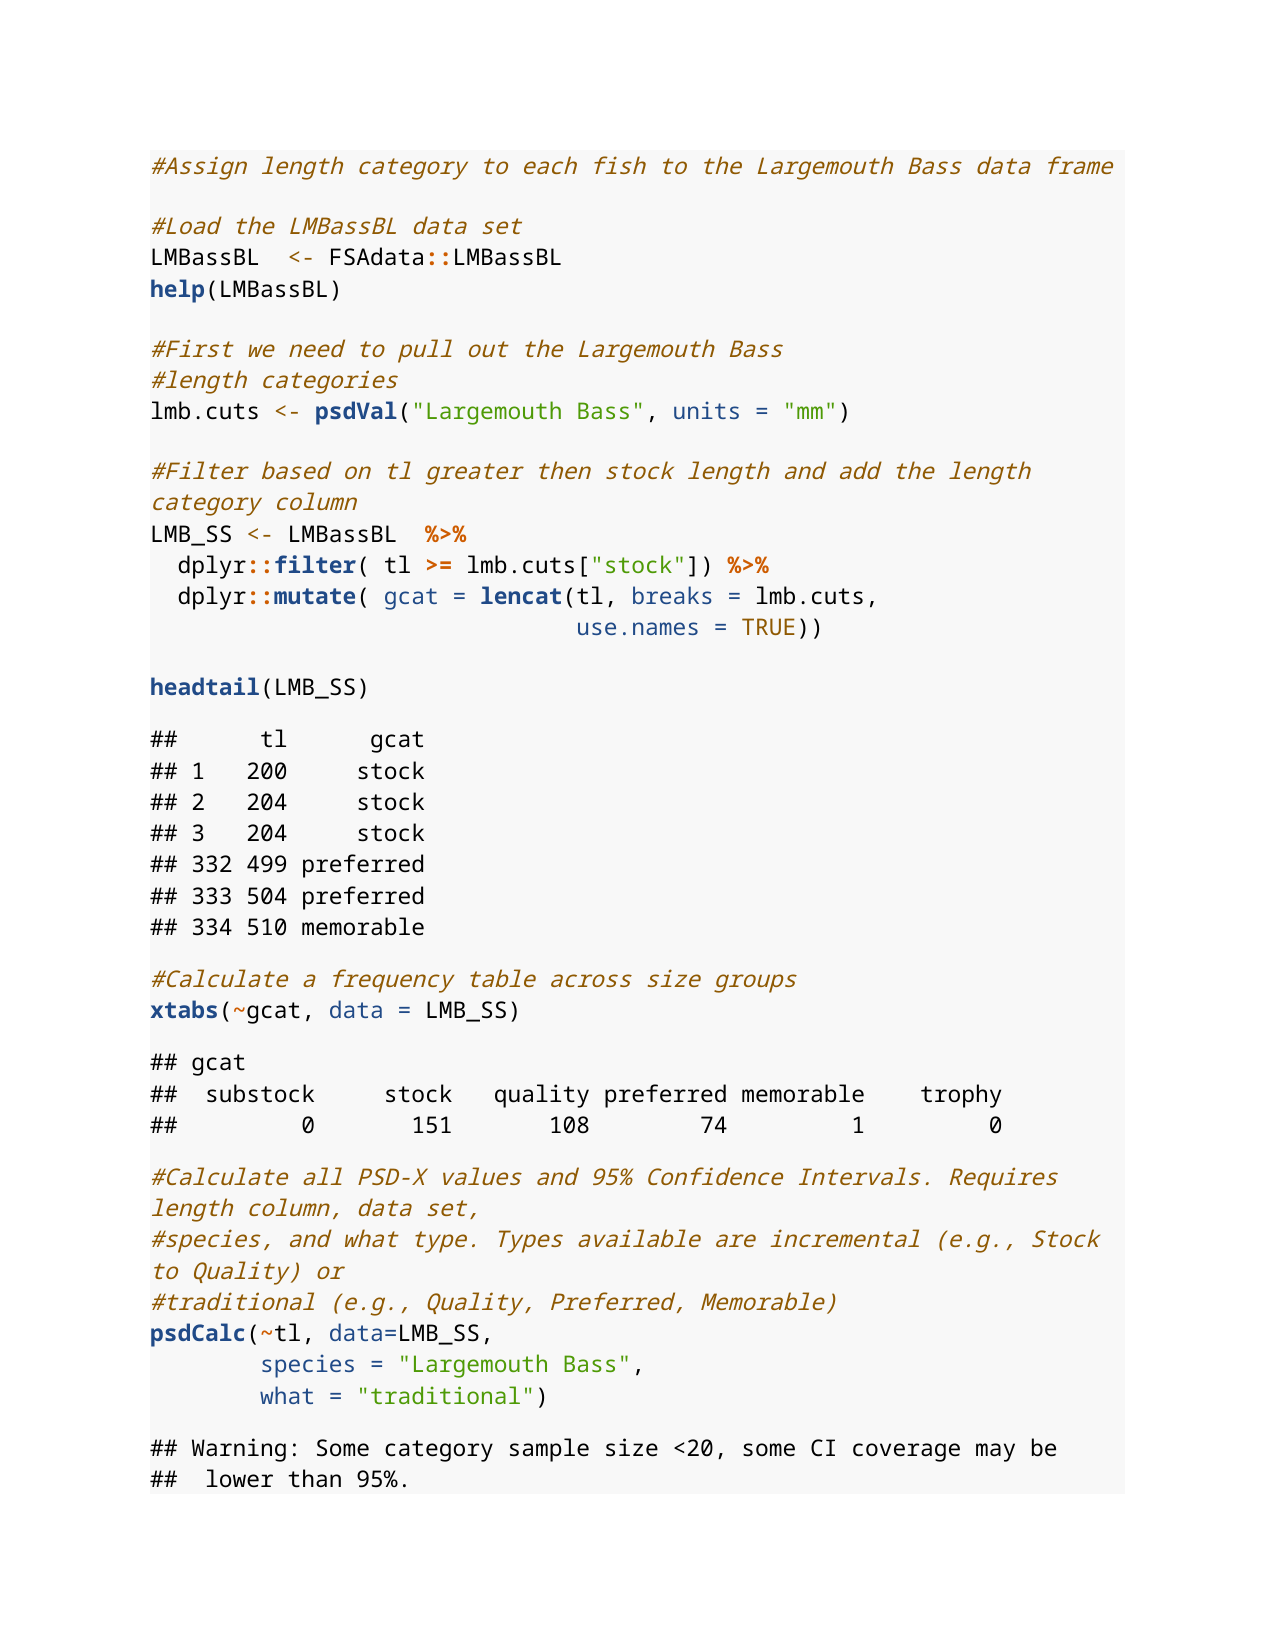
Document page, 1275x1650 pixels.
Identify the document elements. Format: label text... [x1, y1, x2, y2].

text ## tl gcat ## 1 200 stock ## 2 204 stock ## 3 204 stock ## 332 499 preferred ## 333 504 preferred ## 334 510 memorable [150, 723, 1125, 942]
text ## Warning: Some category sample size <20, some CI coverage may be ## lower than 95%. [150, 1432, 1125, 1494]
text #Calculate a frequency table across size groups xtabs(~gcat, data = LMB_SS) [521, 963, 1125, 1025]
text ## gcat ## substock stock quality preferred memorable trophy ## 0 151 108 74 1 0 [150, 1046, 1125, 1140]
text #Calculate all PSD-X values and 95% Confidence Intervals. Requires length column, data set, #species, and what type. Types available are incremental (e.g., Stock to Quality) or #traditional (e.g., Quality, Preferred, Memorable) psdCalc(~tl, data=LMB_SS, species = "Largemouth Bass", what = "traditional") [150, 1161, 1125, 1411]
text #Assign length category to each fish to the Largemouth Bass data frame #Load the LMBassBL data set LMBassBL <- FSAdata::LMBassBL help(LMBassBL) #First we need to pull out the Largemouth Bass #length categories lmb.cuts <- psdVal("Largemouth Bass", units = "mm") #Filter based on tl greater then stock length and add the length category column LMB_SS <- LMBassBL %>% dplyr::filter( tl >= lmb.cuts["stock"]) %>% dplyr::mutate( gcat = lencat(tl, breaks = lmb.cuts, use.names = TRUE)) headtail(LMB_SS) [150, 150, 1125, 702]
